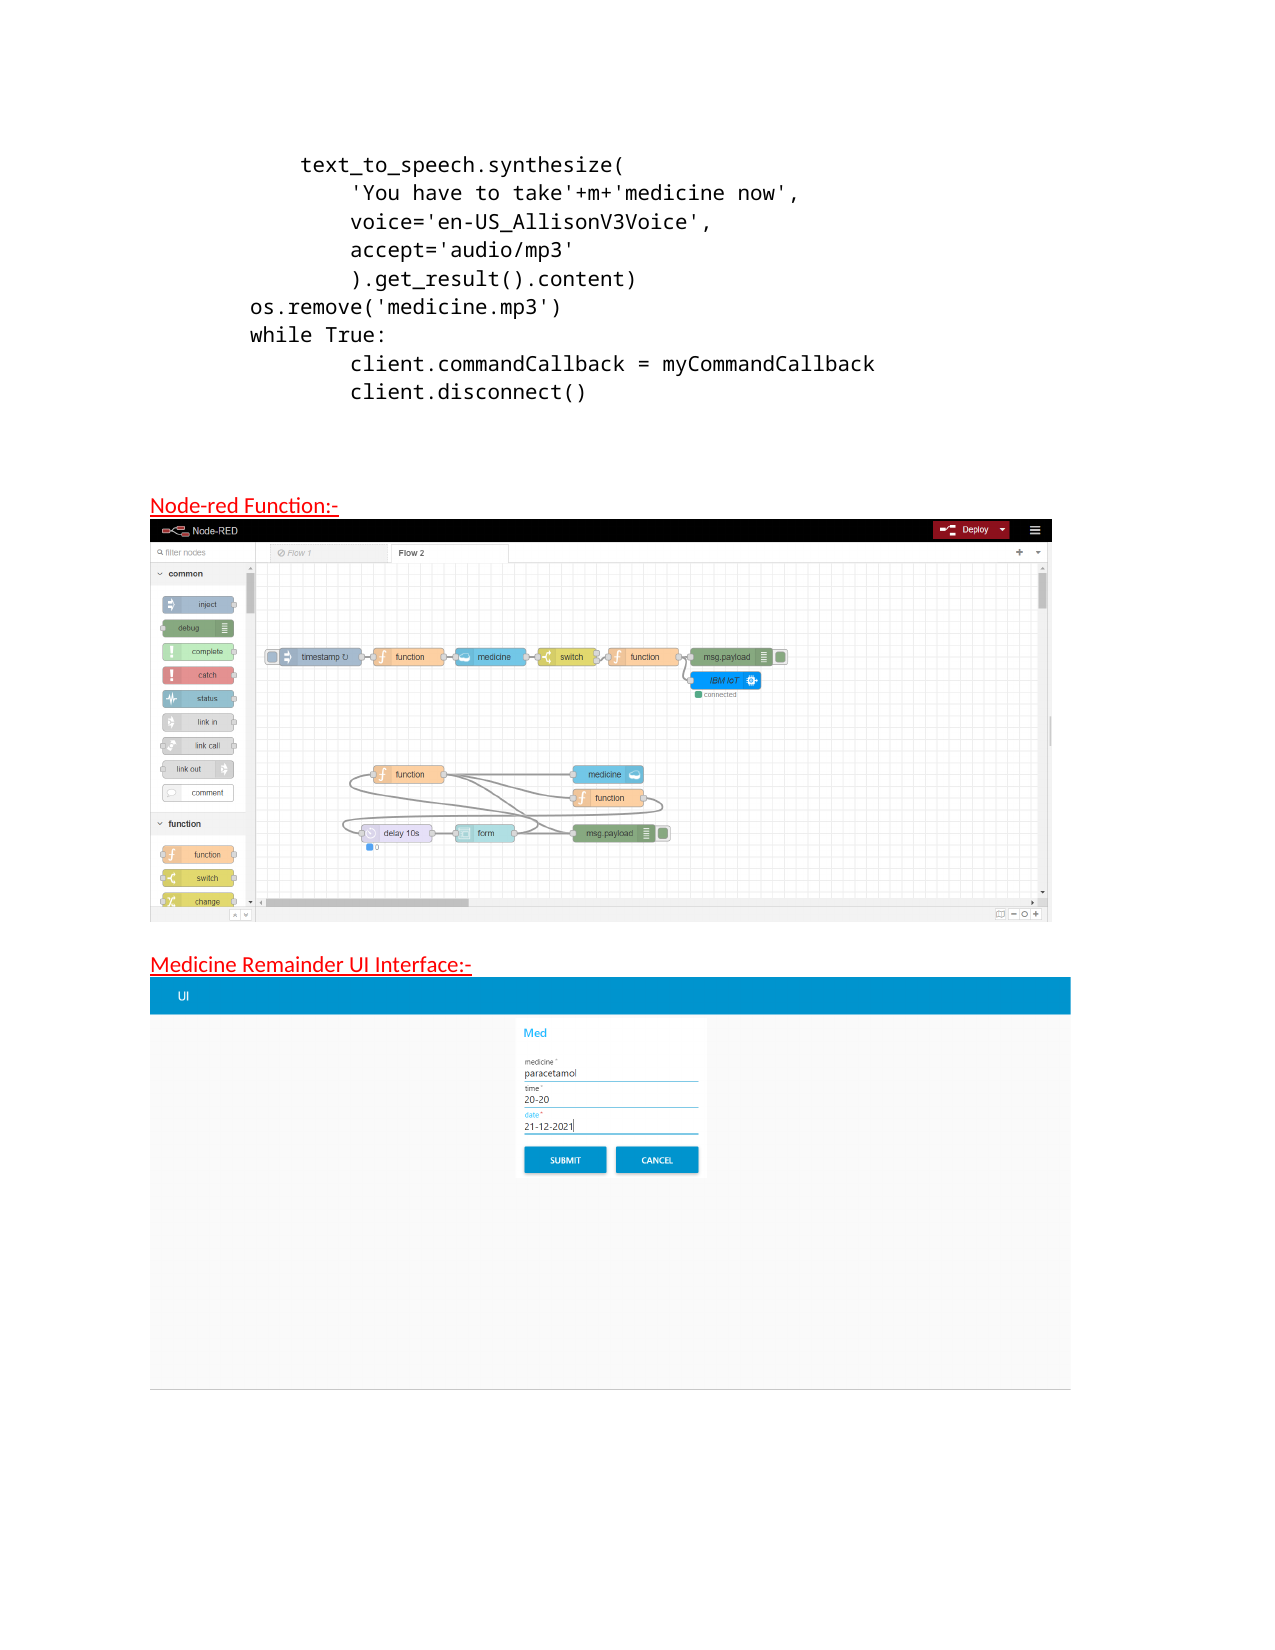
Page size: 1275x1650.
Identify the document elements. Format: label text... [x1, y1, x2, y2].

text accept='audio/mp3' [150, 235, 1125, 264]
text voice='en-US_AllisonV3Voice', [150, 207, 1125, 235]
text client.disconnect() [150, 377, 1125, 406]
text 'You have to take'+m+'medicine now', [150, 178, 1125, 207]
text ).get_result().content) [150, 264, 1125, 292]
picture [150, 519, 1052, 922]
text Node-red Function:- [150, 491, 1125, 519]
text while True: [150, 321, 1125, 349]
text text_to_speech.synthesize( [150, 150, 1125, 178]
text Medicine Remainder UI Interface:- [150, 950, 1125, 978]
text os.remove('medicine.mp3') [150, 292, 1125, 321]
picture [150, 1015, 1071, 1390]
text client.commandCallback = myCommandCallback [150, 349, 1125, 377]
